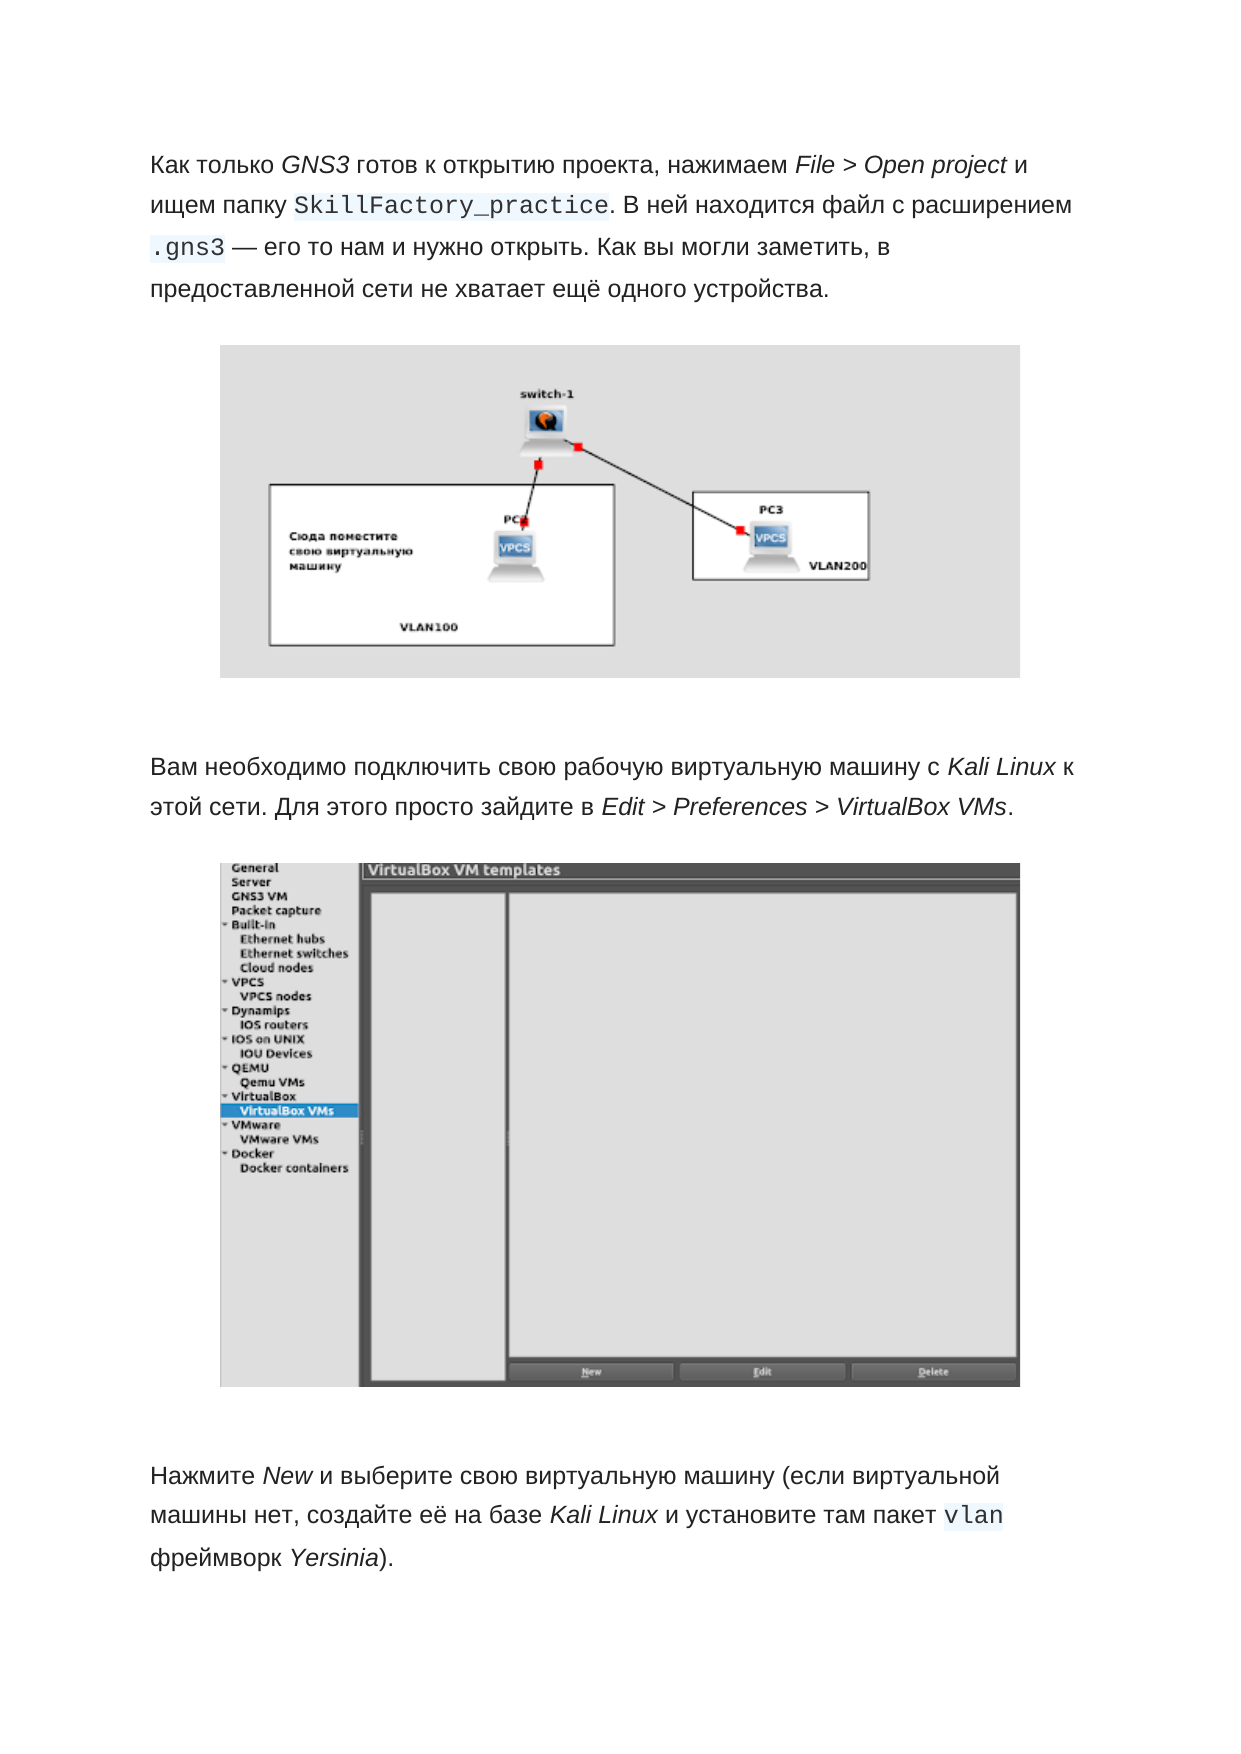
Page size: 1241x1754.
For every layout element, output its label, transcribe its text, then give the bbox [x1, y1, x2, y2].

text Нажмите New и выберите свою виртуальную машину (если виртуальной машины нет, создайте её на базе Kali Linux и установите там пакет vlan фреймворк Yersinia). [150, 1461, 1090, 1571]
picture [220, 863, 1020, 1387]
picture [220, 345, 1020, 678]
text Вам необходимо подключить свою рабочую виртуальную машину с Kali Linux к этой сети. Для этого просто зайдите в Edit > Preferences > VirtualBox VMs. [150, 752, 1090, 821]
text Как только GNS3 готов к открытию проекта, нажимаем File > Open project и ищем папку SkillFactory_practice. В ней находится файл с расширением .gns3 — его то нам и нужно открыть. Как вы могли заметить, в предоставленной сети не хватает ещё одного устройства. [150, 150, 1090, 303]
